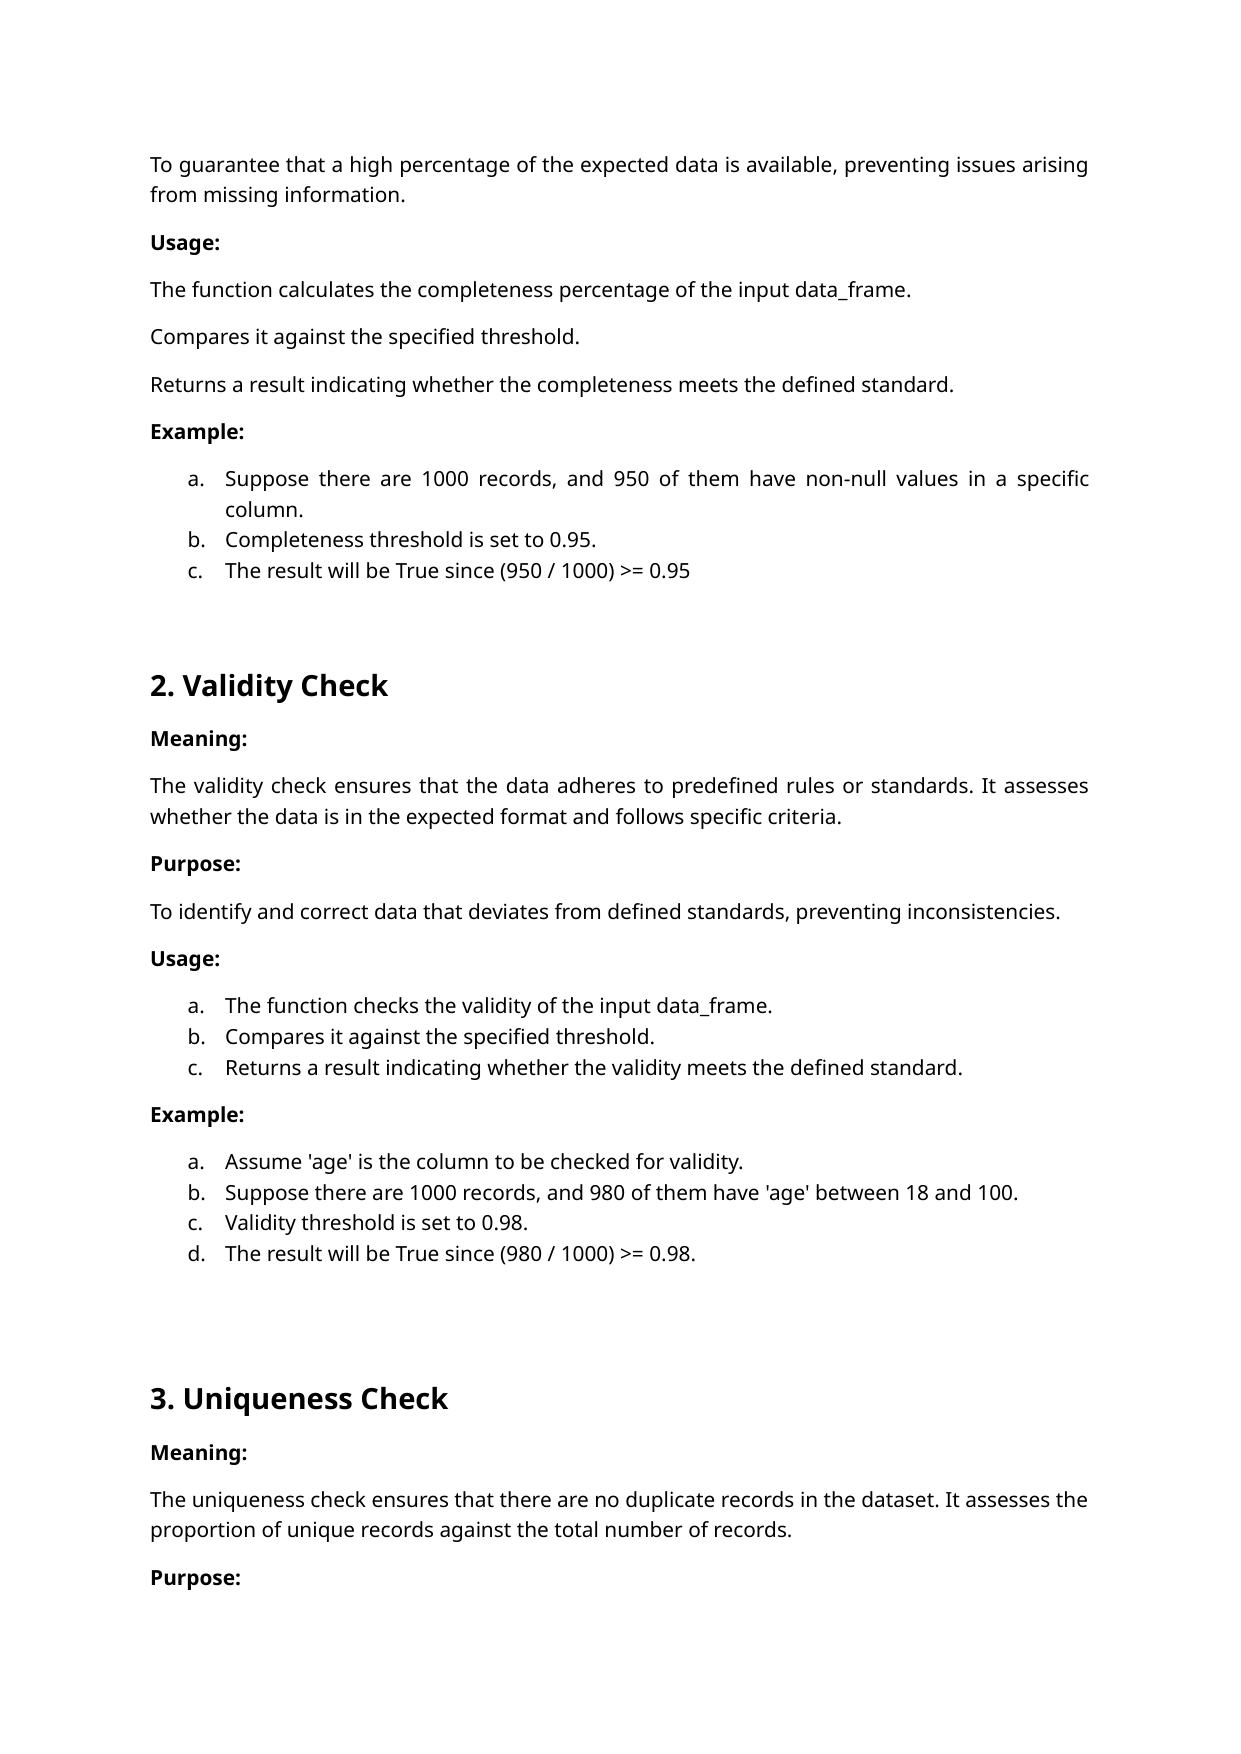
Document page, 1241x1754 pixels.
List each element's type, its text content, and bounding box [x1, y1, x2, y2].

list Compares it against the specified threshold. [187, 1022, 1090, 1050]
list Validity threshold is set to 0.98. [187, 1208, 1090, 1237]
text To guarantee that a high percentage of the expected data is available, preventing issues arising from missing information. [150, 150, 1090, 209]
text Example: [150, 1100, 1090, 1128]
list The result will be True since (950 / 1000) >= 0.95 [187, 556, 1090, 585]
text The uniqueness check ensures that there are no duplicate records in the dataset. It assesses the proportion of unique records against the total number of records. [150, 1485, 1090, 1544]
text To identify and correct data that deviates from defined standards, preventing inconsistencies. [150, 897, 1090, 925]
list Suppose there are 1000 records, and 950 of them have non-null values in a specific column. [187, 464, 1090, 523]
text Compares it against the specified threshold. [150, 322, 1090, 351]
text Usage: [150, 228, 1090, 256]
text 3. Uniqueness Check [150, 1378, 1090, 1418]
text 2. Validity Check [150, 665, 1090, 704]
list The function checks the validity of the input data_frame. [187, 991, 1090, 1020]
text Meaning: [150, 1438, 1090, 1466]
text Example: [150, 417, 1090, 446]
text The validity check ensures that the data adheres to predefined rules or standards. It assesses whether the data is in the expected format and follows specific criteria. [150, 772, 1090, 831]
text The function calculates the completeness percentage of the input data_frame. [150, 275, 1090, 304]
text Returns a result indicating whether the completeness meets the defined standard. [150, 370, 1090, 398]
text Usage: [150, 944, 1090, 972]
list Assume 'age' is the column to be checked for validity. [187, 1147, 1090, 1176]
text Purpose: [150, 1563, 1090, 1591]
text Purpose: [150, 849, 1090, 878]
list Completeness threshold is set to 0.95. [187, 526, 1090, 554]
text Meaning: [150, 724, 1090, 753]
list The result will be True since (980 / 1000) >= 0.98. [187, 1239, 1090, 1267]
list Returns a result indicating whether the validity meets the defined standard. [187, 1053, 1090, 1081]
list Suppose there are 1000 records, and 980 of them have 'age' between 18 and 100. [187, 1178, 1090, 1206]
